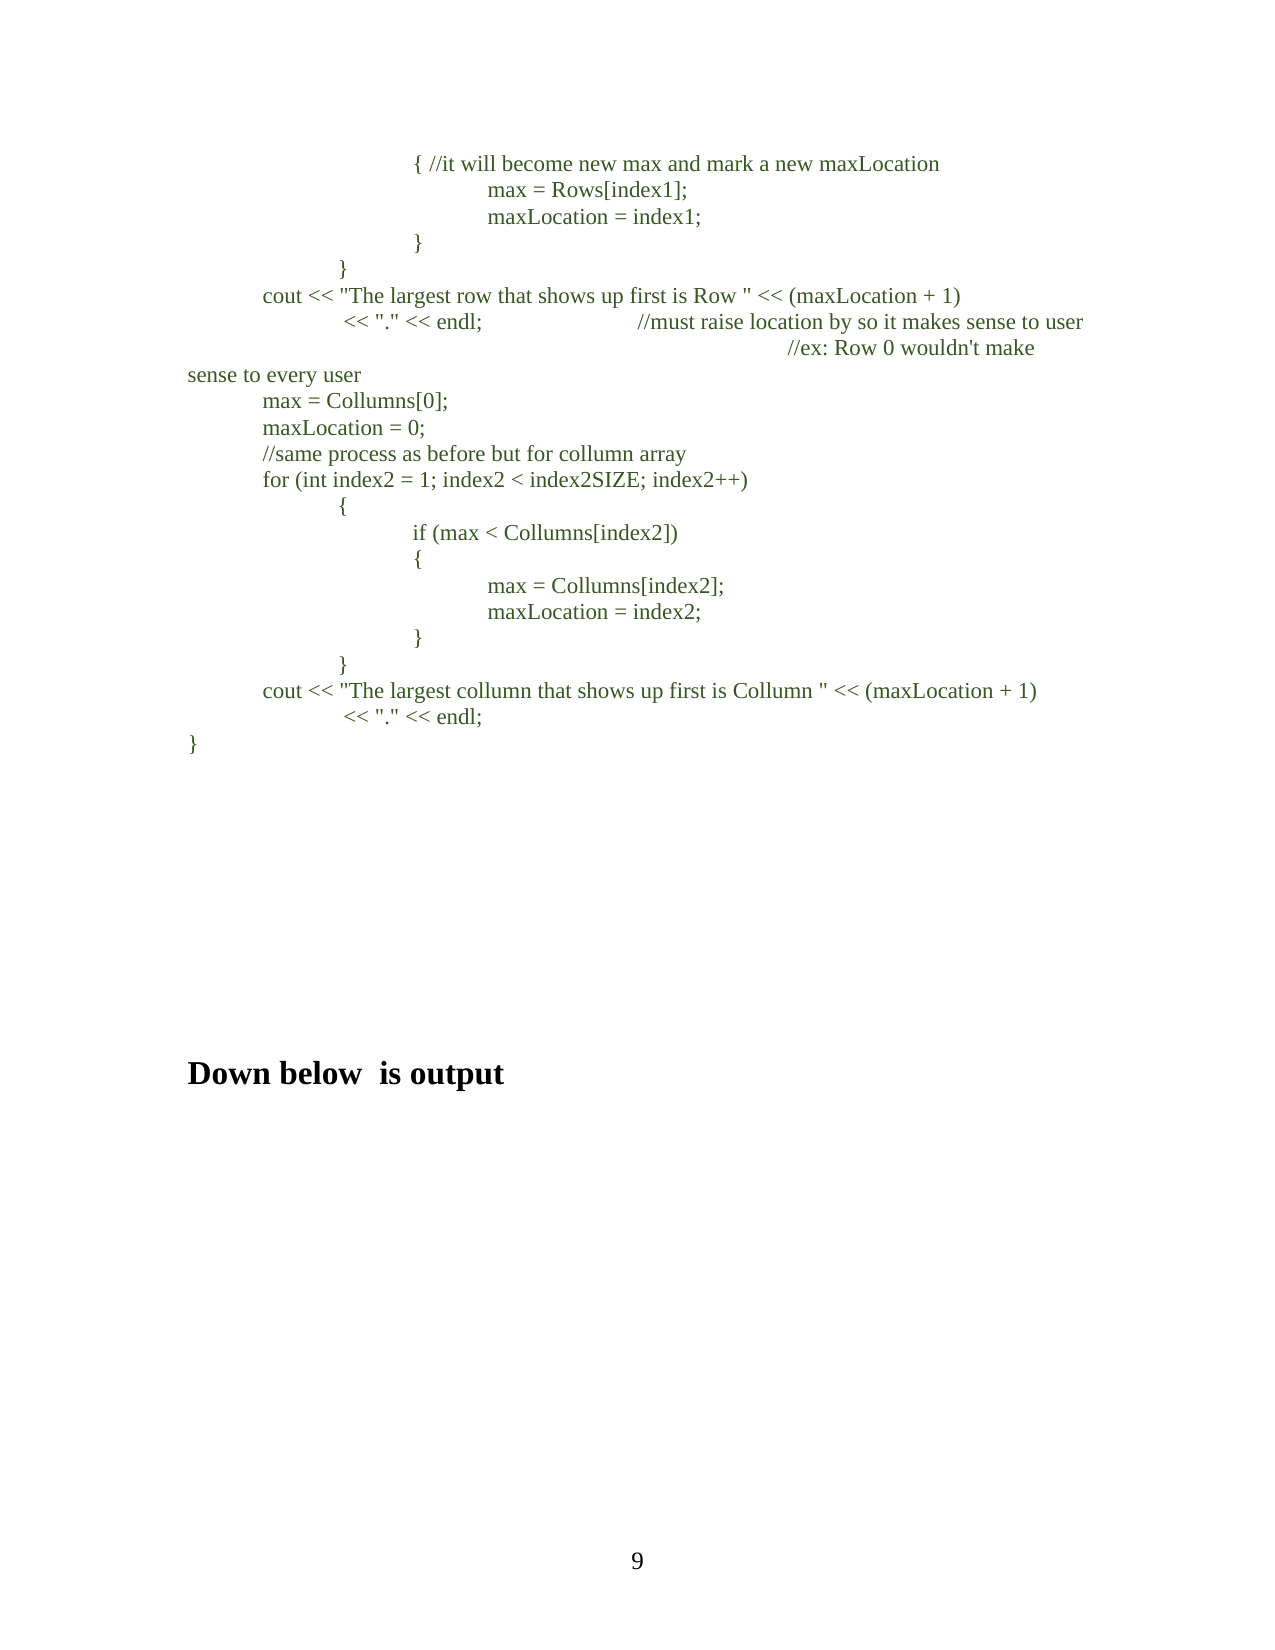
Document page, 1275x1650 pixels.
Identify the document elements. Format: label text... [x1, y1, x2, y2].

text maxLocation = 0; [187, 413, 1087, 440]
text max = Collumns[0]; [187, 387, 1087, 413]
text } [187, 624, 1087, 651]
text } [187, 651, 1087, 677]
text cout << "The largest row that shows up first is Row " << (maxLocation + 1) [187, 282, 1087, 308]
text for (int index2 = 1; index2 < index2SIZE; index2++) [187, 466, 1087, 493]
text if (max < Collumns[index2]) [187, 519, 1087, 545]
text cout << "The largest collumn that shows up first is Collumn " << (maxLocation + 1) [187, 677, 1087, 703]
text } [187, 255, 1087, 282]
text { [187, 545, 1087, 572]
text maxLocation = index2; [187, 598, 1087, 624]
text { //it will become new max and mark a new maxLocation [187, 150, 1087, 176]
text maxLocation = index1; [187, 203, 1087, 229]
text << "." << endl; //must raise location by so it makes sense to user [187, 308, 1087, 334]
text << "." << endl; [187, 703, 1087, 730]
text //same process as before but for collumn array [187, 440, 1087, 466]
text //ex: Row 0 wouldn't make sense to every user [187, 334, 1087, 387]
text Down below is output [187, 1053, 1087, 1092]
text { [187, 493, 1087, 519]
text max = Collumns[index2]; [187, 572, 1087, 598]
text } [187, 730, 1087, 756]
text } [187, 229, 1087, 255]
text max = Rows[index1]; [187, 176, 1087, 203]
